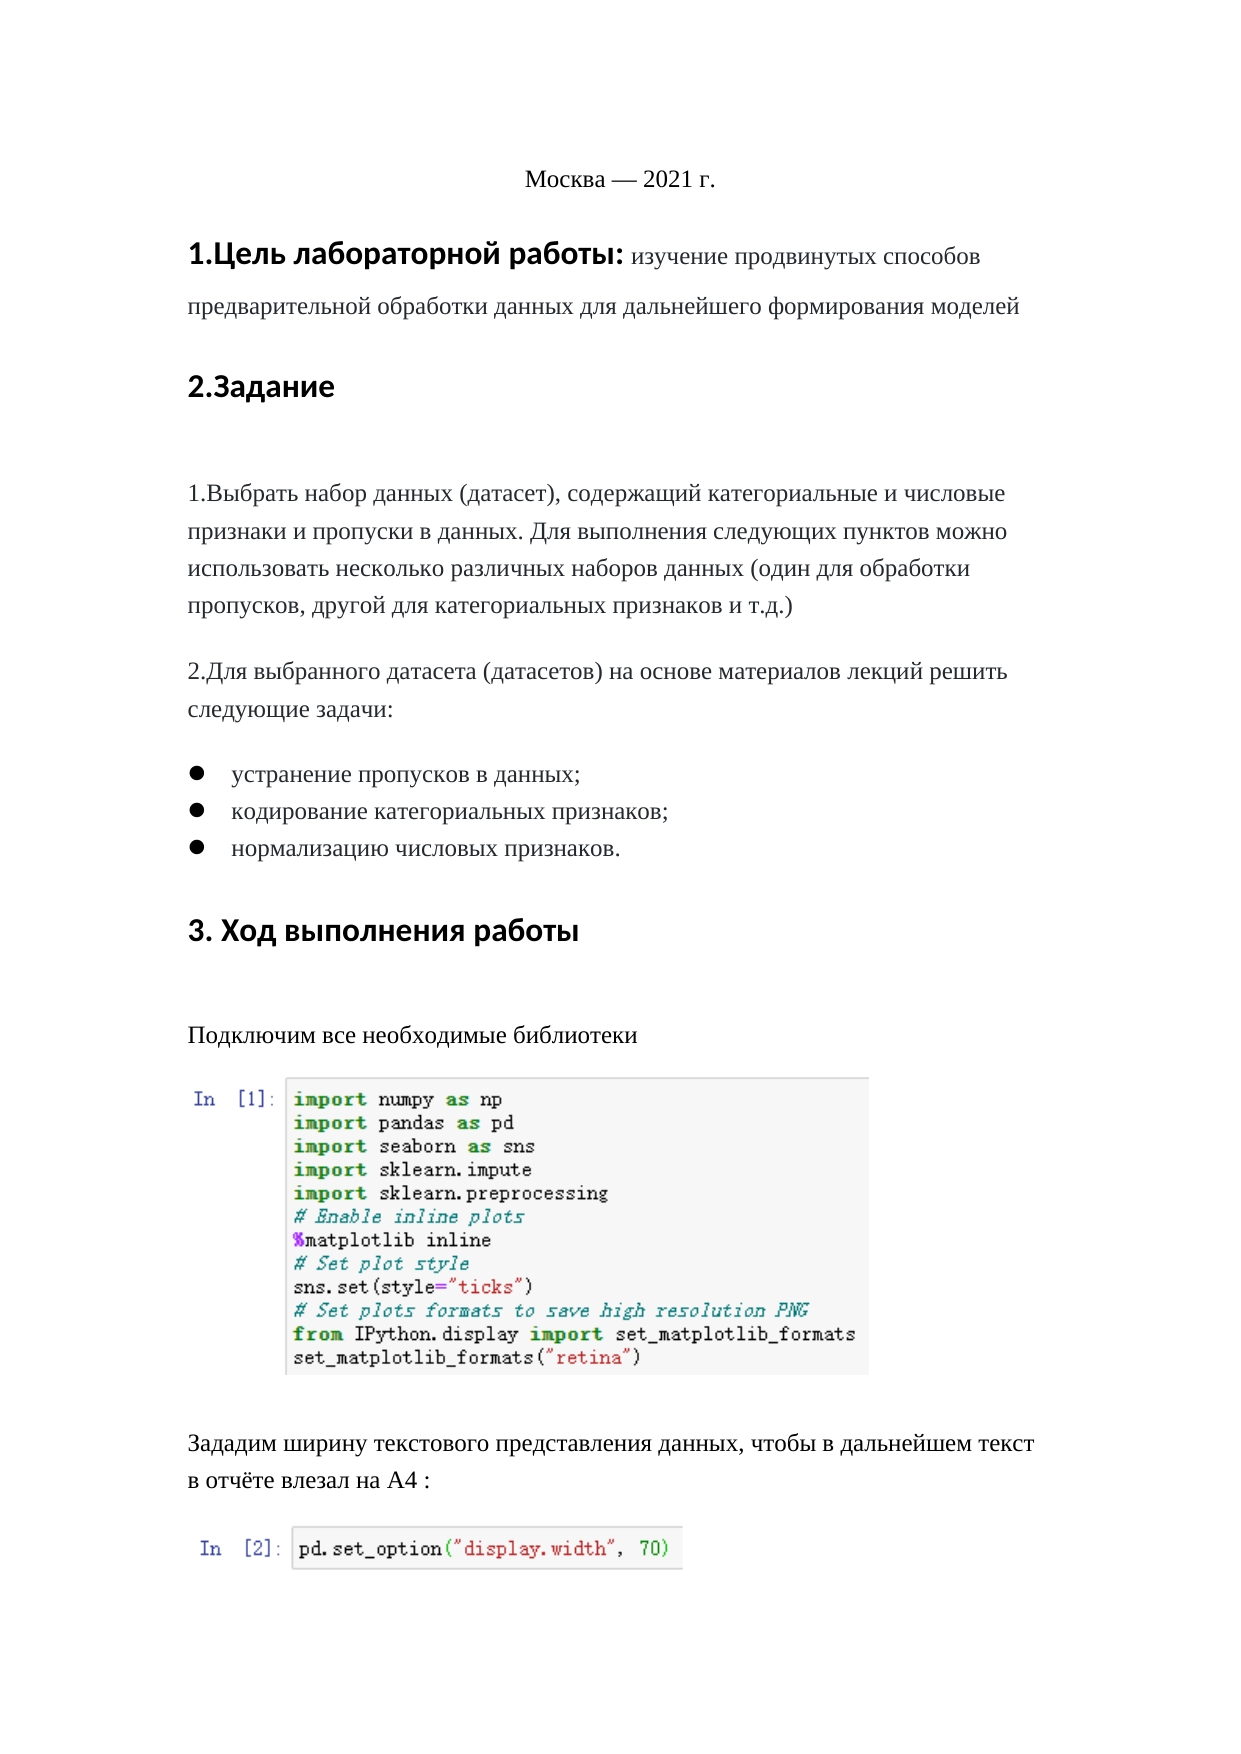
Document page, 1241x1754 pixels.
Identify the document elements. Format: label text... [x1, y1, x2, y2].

list устранение пропусков в данных; [187, 758, 1053, 790]
subtitle 2.Задание [187, 353, 1053, 418]
text Москва — 2021 г. [187, 162, 1053, 194]
list 1.Выбрать набор данных (датасет), содержащий категориальные и числовые признаки и пропуски в данных. Для выполнения следующих пунктов можно использовать несколько различных наборов данных (один для обработки пропусков, другой для категориальных признаков и т.д.) [187, 477, 1053, 621]
text Подключим все необходимые библиотеки [187, 1018, 1053, 1051]
picture [187, 1521, 683, 1578]
list 1.Цель лабораторной работы: изучение продвинутых способов предварительной обработки данных для дальнейшего формирования моделей [187, 219, 1053, 322]
list нормализацию числовых признаков. [187, 831, 1053, 864]
subtitle 3. Ход выполнения работы [187, 897, 1053, 962]
picture [187, 1076, 869, 1375]
list 2.Для выбранного датасета (датасетов) на основе материалов лекций решить следующие задачи: [187, 654, 1053, 724]
list кодирование категориальных признаков; [187, 794, 1053, 827]
text Зададим ширину текстового представления данных, чтобы в дальнейшем текст в отчёте влезал на А4 : [187, 1426, 1053, 1496]
